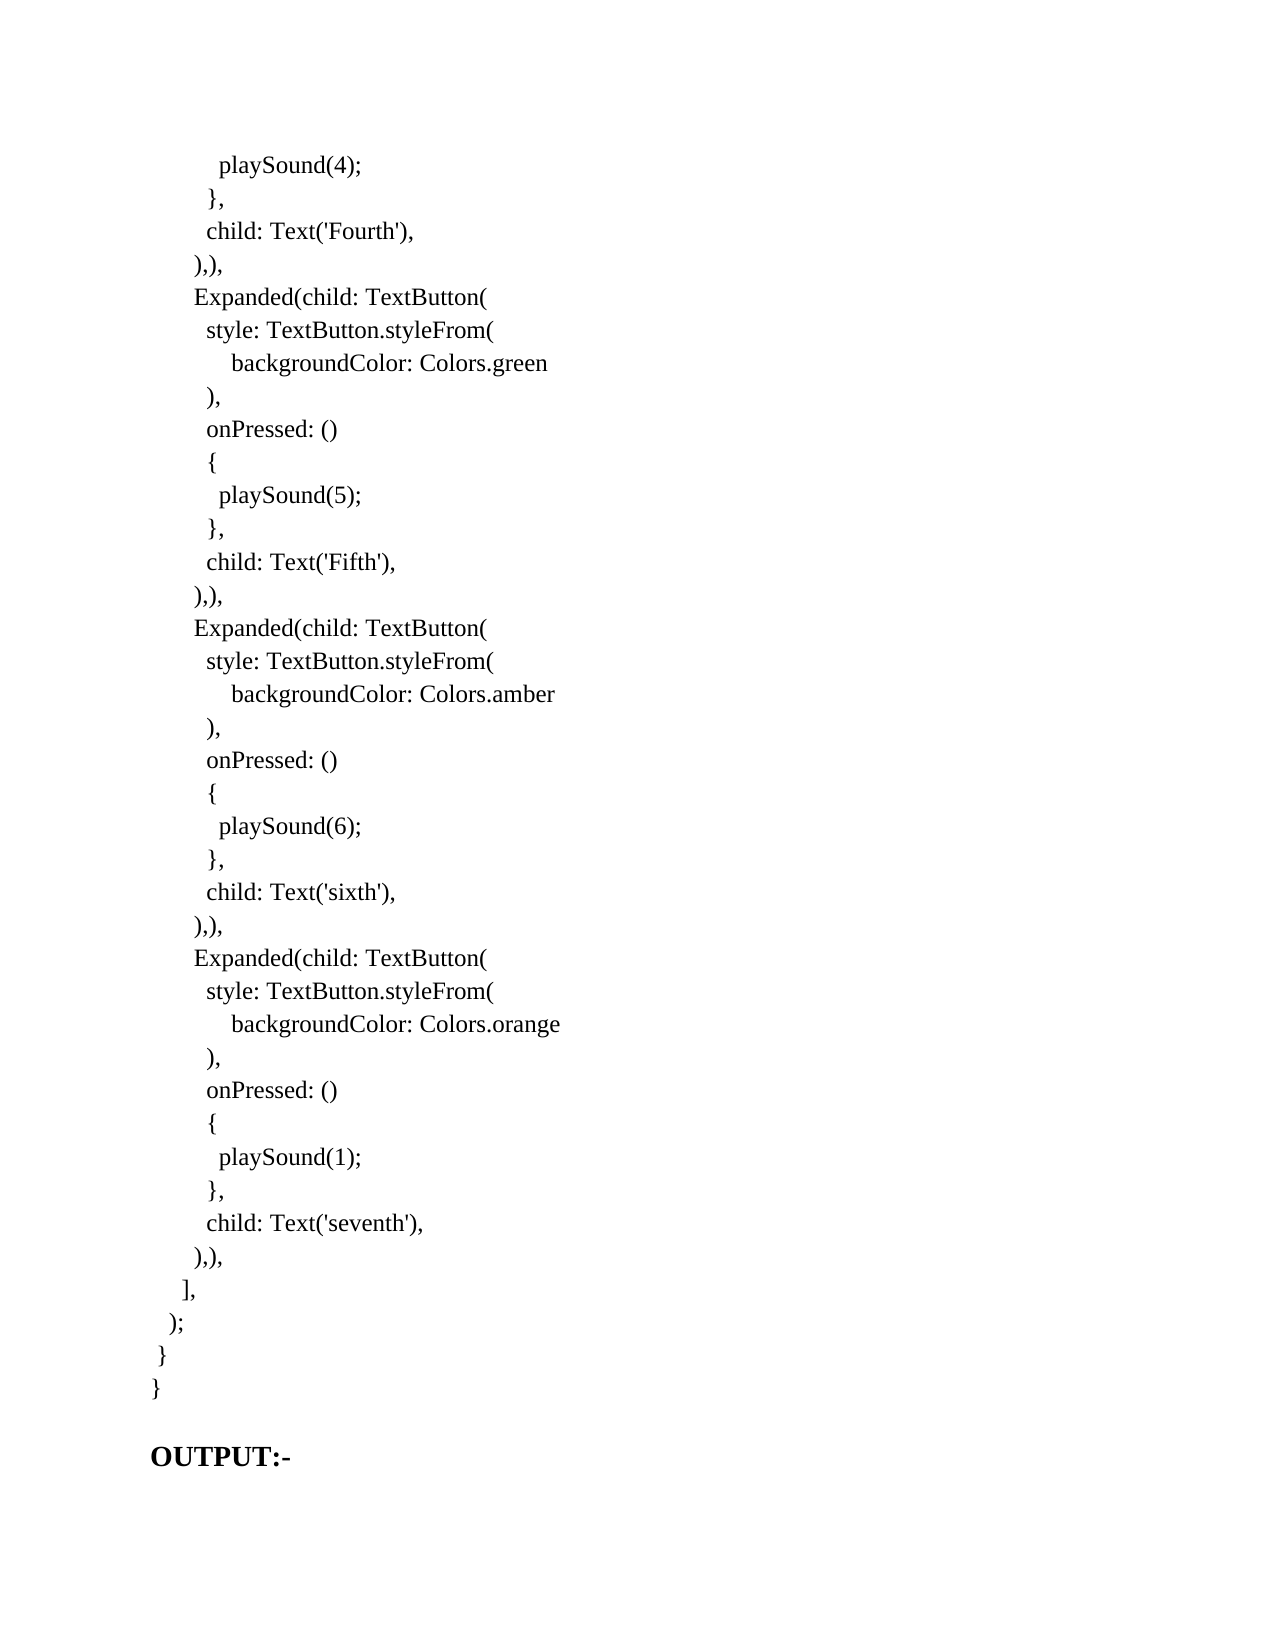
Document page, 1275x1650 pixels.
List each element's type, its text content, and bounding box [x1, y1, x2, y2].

text }, [206, 513, 1096, 542]
text child: Text('seventh'), [206, 1208, 1096, 1236]
text OUTPUT:- [150, 1439, 1096, 1473]
text ),), [194, 1241, 1096, 1269]
text backgroundColor: Colors.green [231, 348, 1096, 377]
text }, [206, 1175, 1096, 1203]
text { [206, 1108, 1096, 1137]
text onPressed: () [206, 414, 1096, 443]
text }, [206, 183, 1096, 212]
text playSound(4); [219, 150, 1096, 179]
text { [206, 447, 1096, 476]
text } [156, 1340, 1096, 1369]
text Expanded(child: TextButton( style: TextButton.styleFrom( [194, 943, 495, 1005]
text Expanded(child: TextButton( style: TextButton.styleFrom( [194, 613, 495, 674]
text ), [206, 381, 1096, 410]
text playSound(6); [219, 811, 1096, 840]
text } [150, 1373, 1096, 1402]
text child: Text('sixth'), [206, 877, 1096, 906]
text onPressed: () [206, 1075, 1096, 1104]
text ], [181, 1274, 1096, 1303]
text playSound(1); [219, 1142, 1096, 1170]
text ),), [194, 249, 1096, 278]
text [194, 282, 495, 344]
text ),), [194, 910, 1096, 939]
text ); [169, 1307, 1096, 1336]
text backgroundColor: Colors.orange [231, 1009, 1096, 1038]
text { [206, 778, 1096, 807]
text ),), [194, 580, 1096, 608]
text ), [206, 1042, 1096, 1071]
text ), [206, 712, 1096, 741]
text child: Text('Fifth'), [206, 547, 1096, 575]
text child: Text('Fourth'), [206, 216, 1096, 245]
text backgroundColor: Colors.amber [231, 679, 1096, 707]
text onPressed: () [206, 745, 1096, 774]
text playSound(5); [219, 481, 1096, 509]
text }, [206, 844, 1096, 873]
